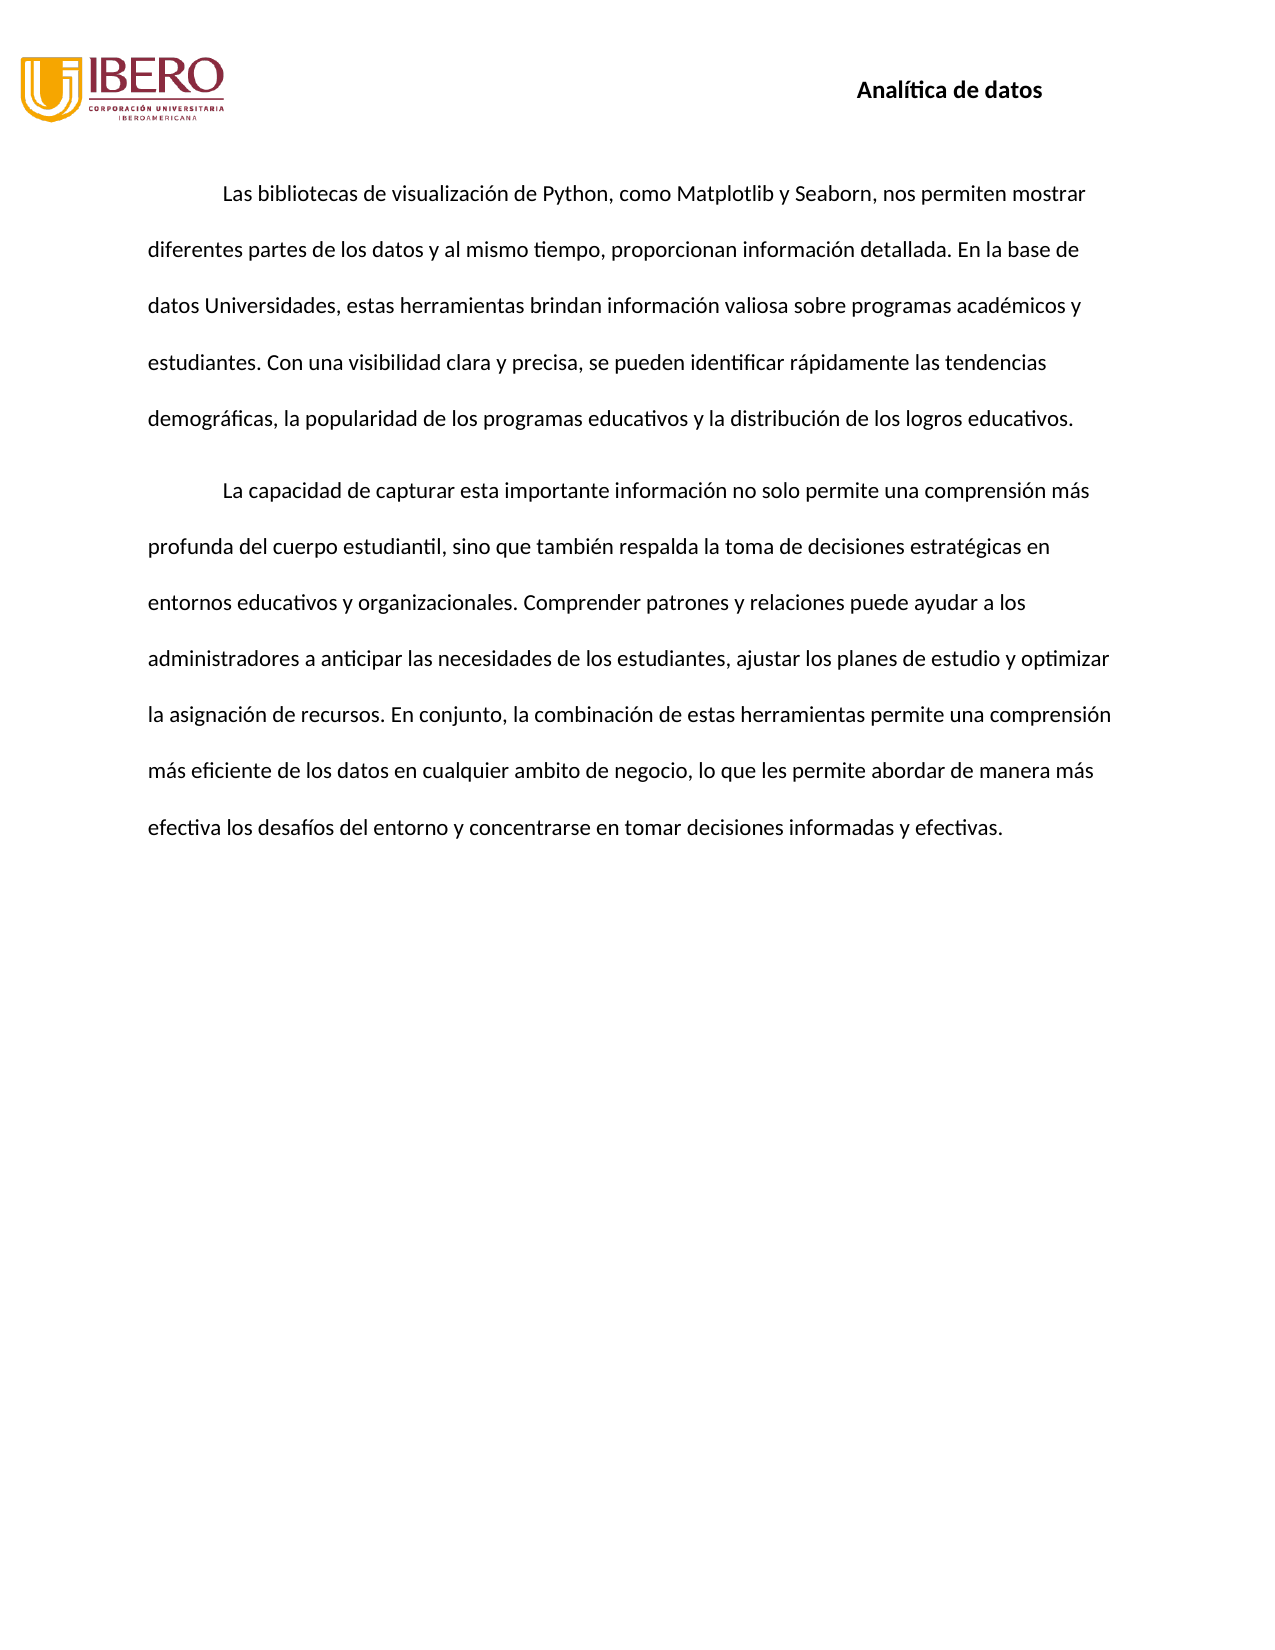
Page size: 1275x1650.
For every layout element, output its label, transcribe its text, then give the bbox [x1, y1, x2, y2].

text Las bibliotecas de visualización de Python, como Matplotlib y Seaborn, nos permiten mostrar diferentes partes de los datos y al mismo tiempo, proporcionan información detallada. En la base de datos Universidades, estas herramientas brindan información valiosa sobre programas académicos y estudiantes. Con una visibilidad clara y precisa, se pueden identificar rápidamente las tendencias demográficas, la popularidad de los programas educativos y la distribución de los logros educativos. [148, 179, 1127, 432]
text La capacidad de capturar esta importante información no solo permite una comprensión más profunda del cuerpo estudiantil, sino que también respalda la toma de decisiones estratégicas en entornos educativos y organizacionales. Comprender patrones y relaciones puede ayudar a los administradores a anticipar las necesidades de los estudiantes, ajustar los planes de estudio y optimizar la asignación de recursos. En conjunto, la combinación de estas herramientas permite una comprensión más eficiente de los datos en cualquier ambito de negocio, lo que les permite abordar de manera más efectiva los desafíos del entorno y concentrarse en tomar decisiones informadas y efectivas. [148, 476, 1127, 841]
picture [11, 50, 231, 129]
